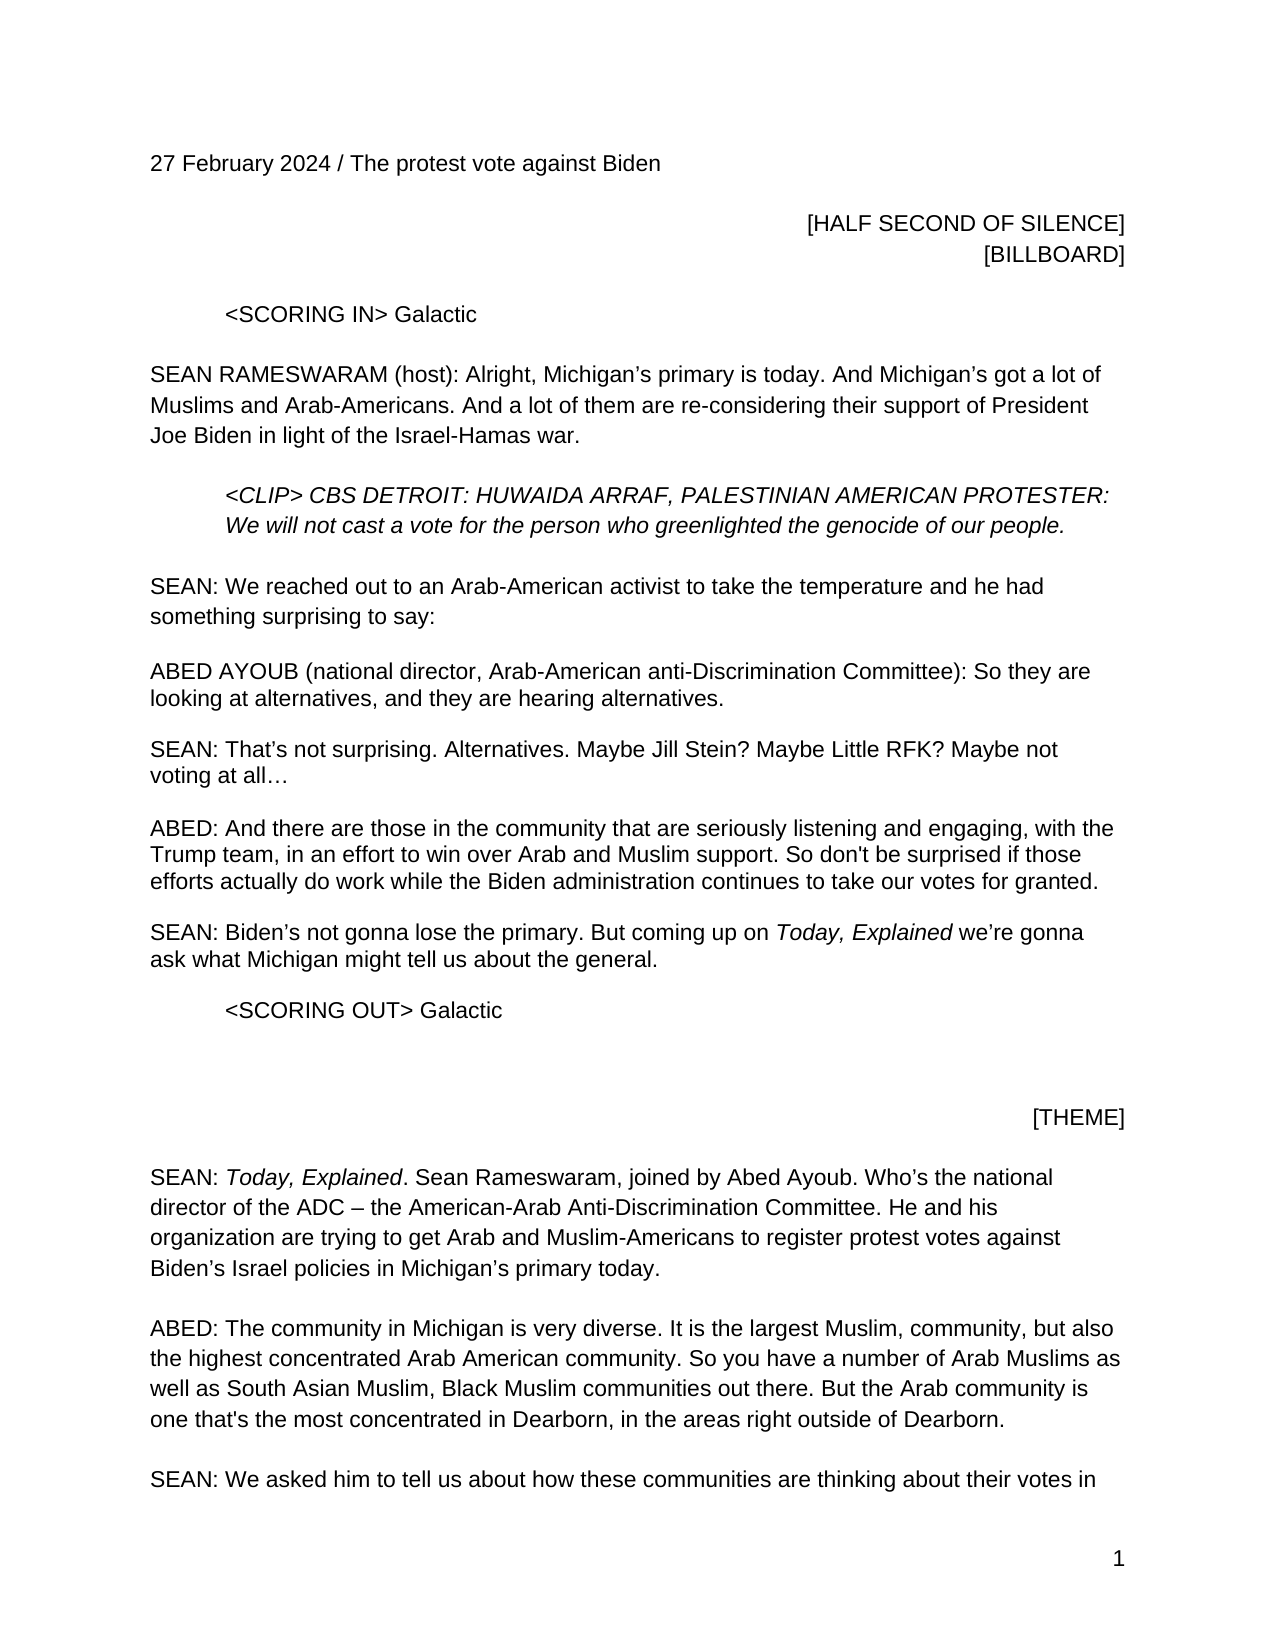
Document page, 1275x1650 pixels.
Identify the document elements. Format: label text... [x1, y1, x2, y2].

text [THEME] [150, 1103, 1125, 1130]
text <CLIP> CBS DETROIT: HUWAIDA ARRAF, PALESTINIAN AMERICAN PROTESTER: We will not cast a vote for the person who greenlighted the genocide of our people. [225, 482, 1125, 539]
text SEAN: Biden’s not gonna lose the primary. But coming up on Today, Explained we’re gonna ask what Michigan might tell us about the general. [150, 919, 1125, 972]
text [150, 1164, 1125, 1492]
text <SCORING OUT> Galactic [150, 997, 1125, 1023]
text SEAN: We reached out to an Arab-American activist to take the temperature and he had something surprising to say: [150, 543, 1125, 629]
text [HALF SECOND OF SILENCE] [150, 210, 1125, 237]
text <SCORING IN> Galactic [150, 301, 1125, 327]
text [BILLBOARD] [150, 241, 1125, 267]
text ABED AYOUB (national director, Arab-American anti-Discrimination Committee): So they are looking at alternatives, and they are hearing alternatives. [150, 658, 1125, 711]
text 27 February 2024 / The protest vote against Biden [150, 150, 1125, 176]
text SEAN RAMESWARAM (host): Alright, Michigan’s primary is today. And Michigan’s got a lot of Muslims and Arab-Americans. And a lot of them are re-considering their support of President Joe Biden in light of the Israel-Hamas war. [150, 361, 1125, 448]
text SEAN: That’s not surprising. Alternatives. Maybe Jill Stein? Maybe Little RFK? Maybe not voting at all… ABED: And there are those in the community that are seriously listening and engaging, with the Trump team, in an effort to win over Arab and Muslim support. So don't be surprised if those efforts actually do work while the Biden administration continues to take our votes for granted. [150, 736, 1125, 894]
